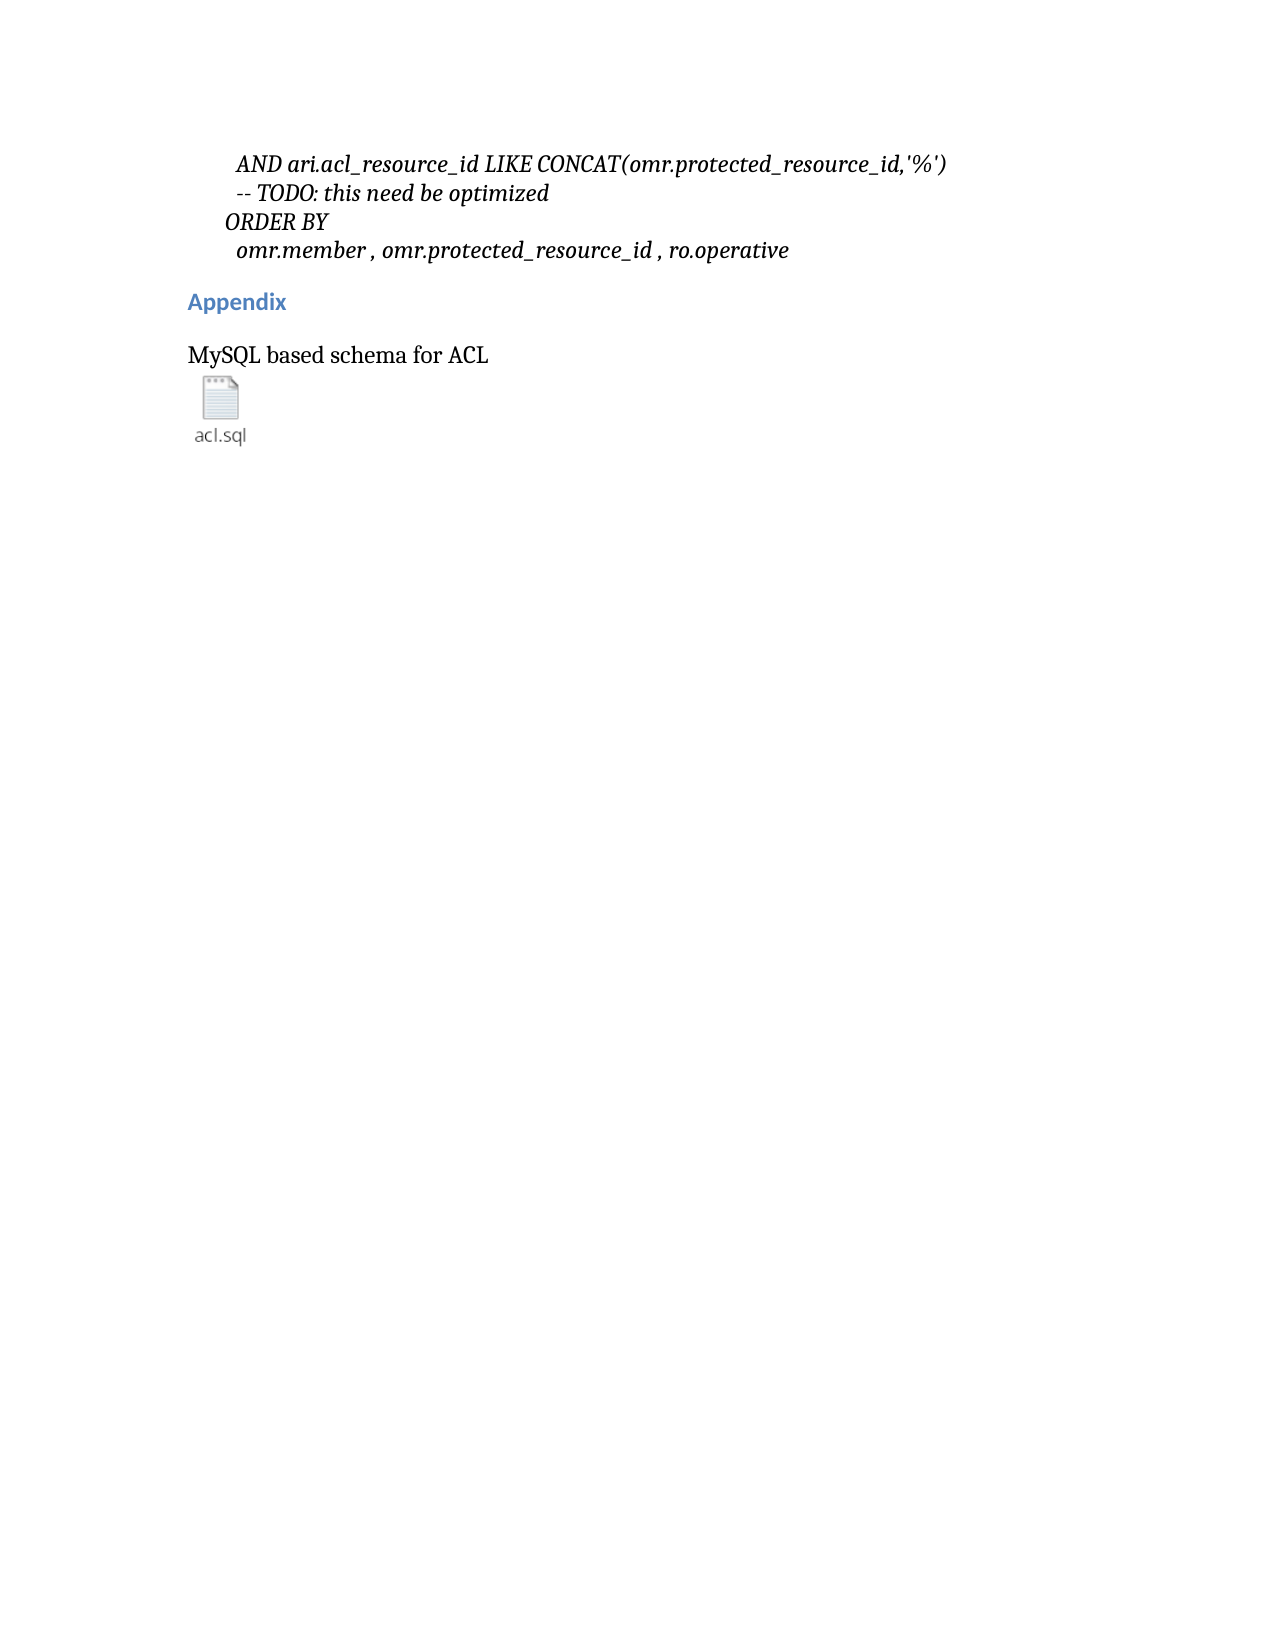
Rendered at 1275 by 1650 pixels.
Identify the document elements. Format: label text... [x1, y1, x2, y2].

text ORDER BY [225, 207, 1087, 236]
text AND ari.acl_resource_id LIKE CONCAT(omr.protected_resource_id,'%') [225, 150, 1087, 179]
text MySQL based schema for ACL [187, 341, 1087, 370]
subtitle Appendix [187, 286, 1087, 316]
text -- TODO: this need be optimized [225, 179, 1087, 207]
text omr.member , omr.protected_resource_id , ro.operative [225, 236, 1087, 265]
